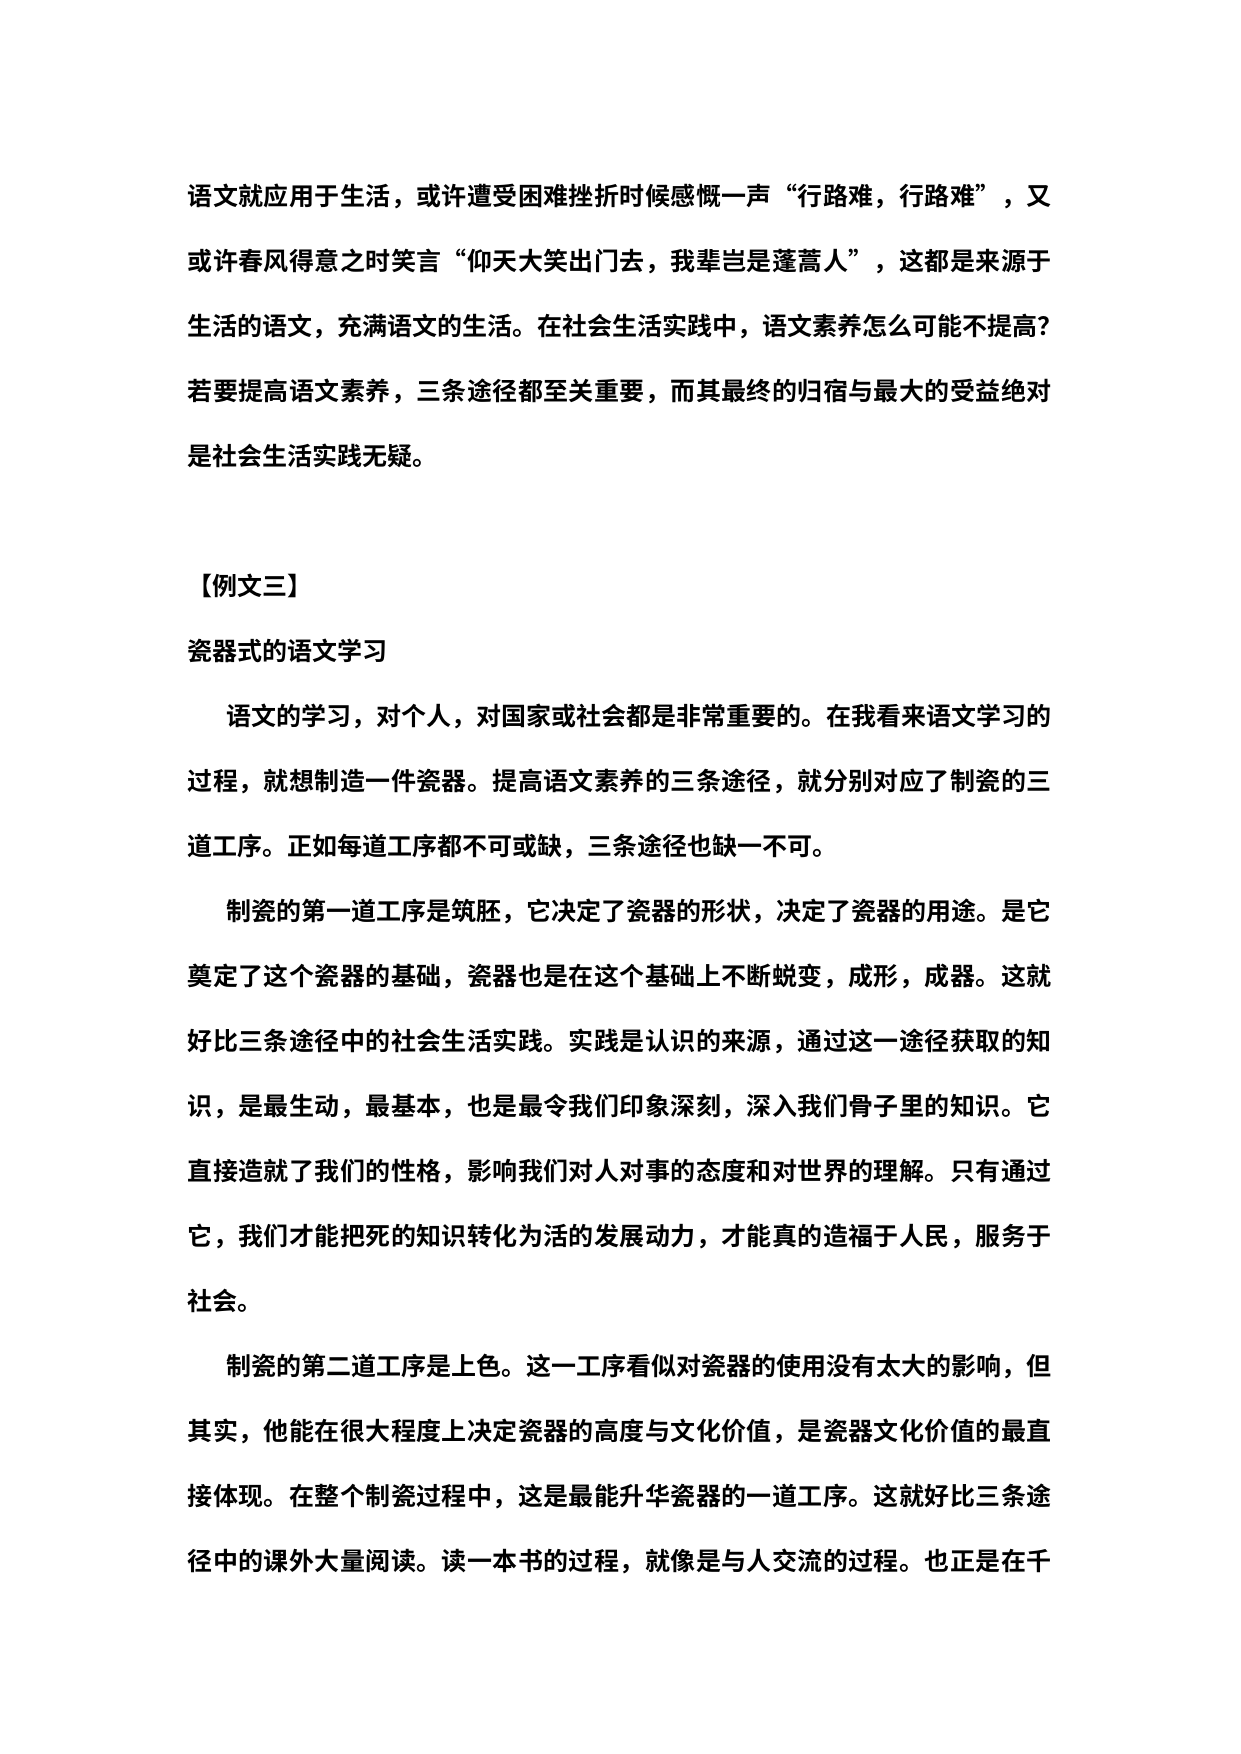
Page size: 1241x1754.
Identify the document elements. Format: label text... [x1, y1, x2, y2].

text 若要提高语文素养，三条途径都至关重要，而其最终的归宿与最大的受益绝对是社会生活实践无疑。 [187, 357, 1053, 487]
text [187, 162, 1053, 357]
text 瓷器式的语文学习 [187, 617, 1053, 682]
text 语文的学习，对个人，对国家或社会都是非常重要的。在我看来语文学习的过程，就想制造一件瓷器。提高语文素养的三条途径，就分别对应了制瓷的三道工序。正如每道工序都不可或缺，三条途径也缺一不可。 [187, 682, 1053, 877]
text 【例文三】 [187, 552, 1053, 617]
text 制瓷的第一道工序是筑胚，它决定了瓷器的形状，决定了瓷器的用途。是它奠定了这个瓷器的基础，瓷器也是在这个基础上不断蜕变，成形，成器。这就好比三条途径中的社会生活实践。实践是认识的来源，通过这一途径获取的知识，是最生动，最基本，也是最令我们印象深刻，深入我们骨子里的知识。它直接造就了我们的性格，影响我们对人对事的态度和对世界的理解。只有通过它，我们才能把死的知识转化为活的发展动力，才能真的造福于人民，服务于社会。 [187, 877, 1053, 1332]
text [187, 1332, 1053, 1592]
